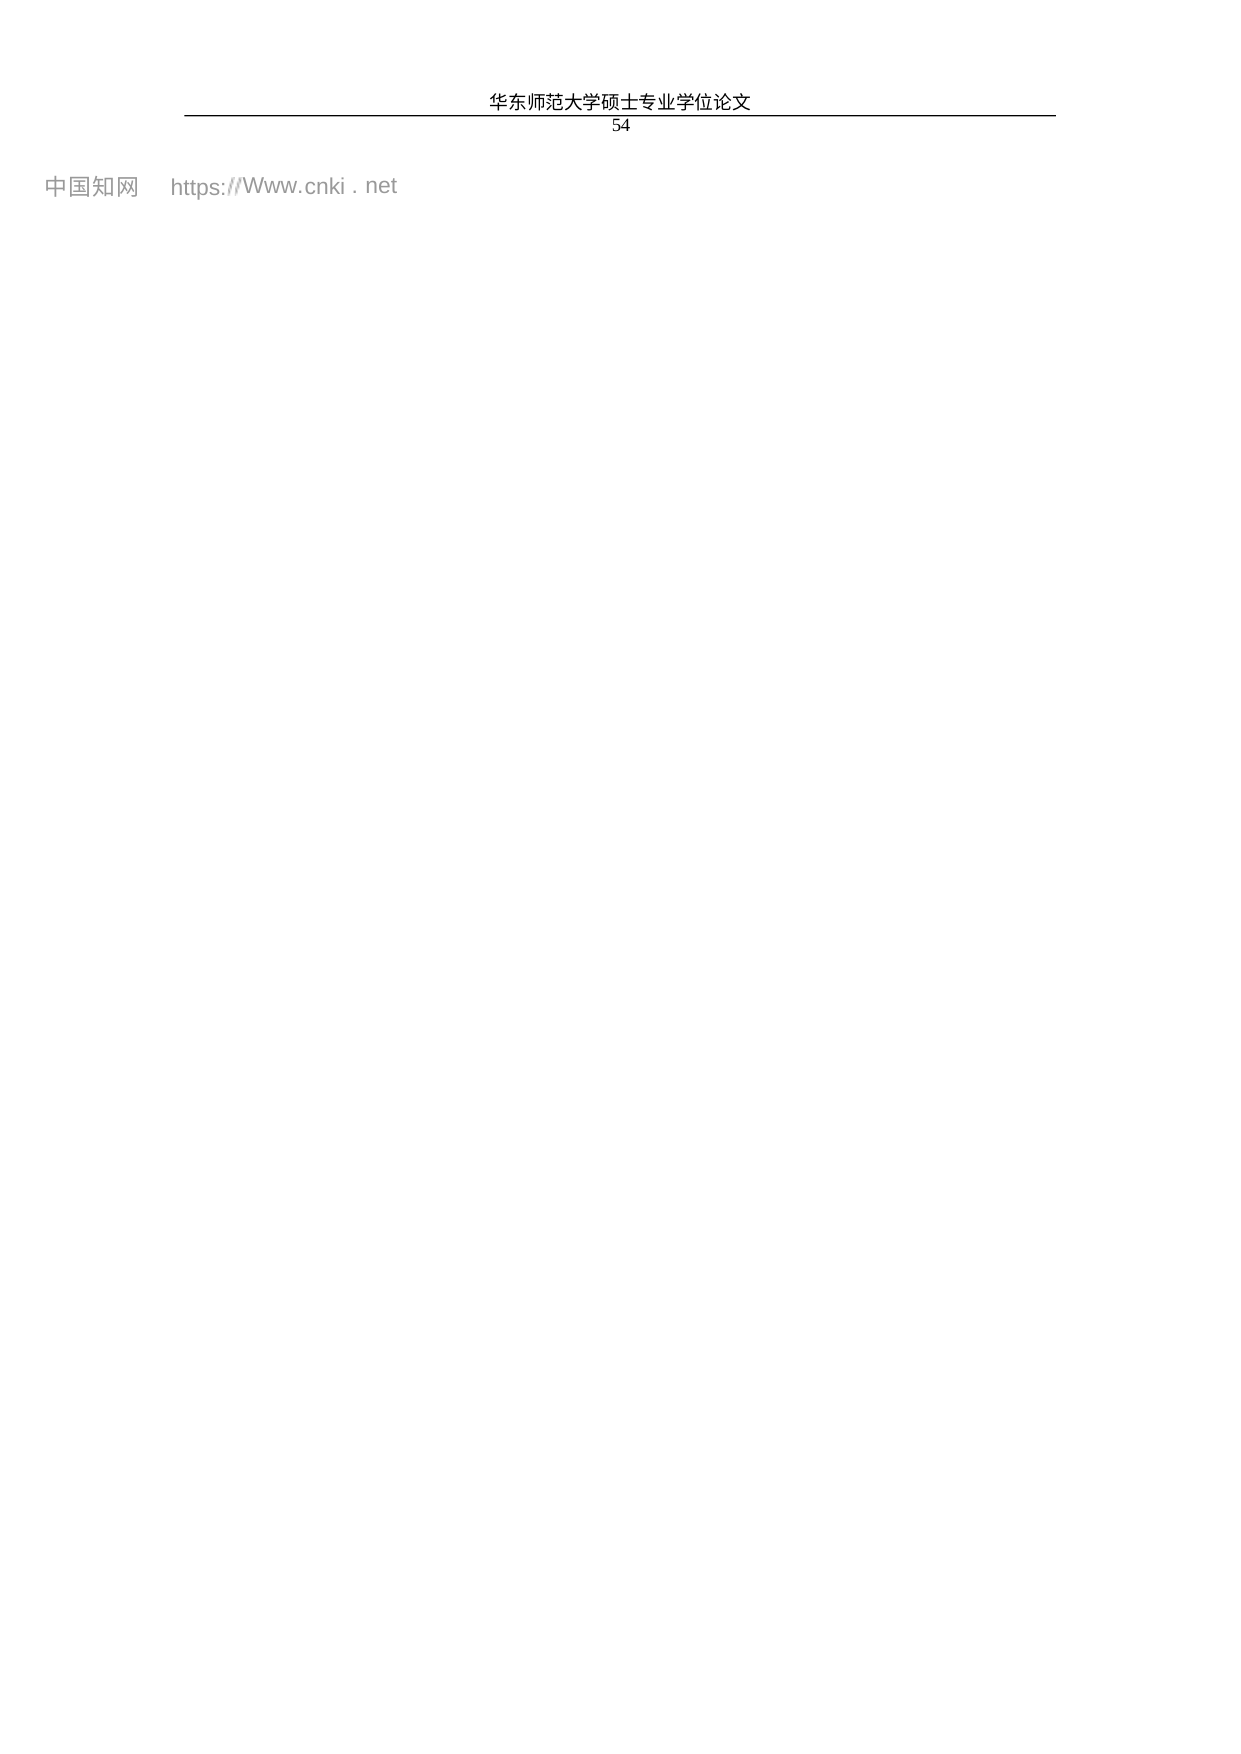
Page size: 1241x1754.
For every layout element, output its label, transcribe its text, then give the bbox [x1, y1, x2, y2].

text 中国知网 https:Www.cnki . net [44, 176, 1097, 201]
text 54 [612, 118, 1097, 135]
picture [227, 177, 243, 196]
